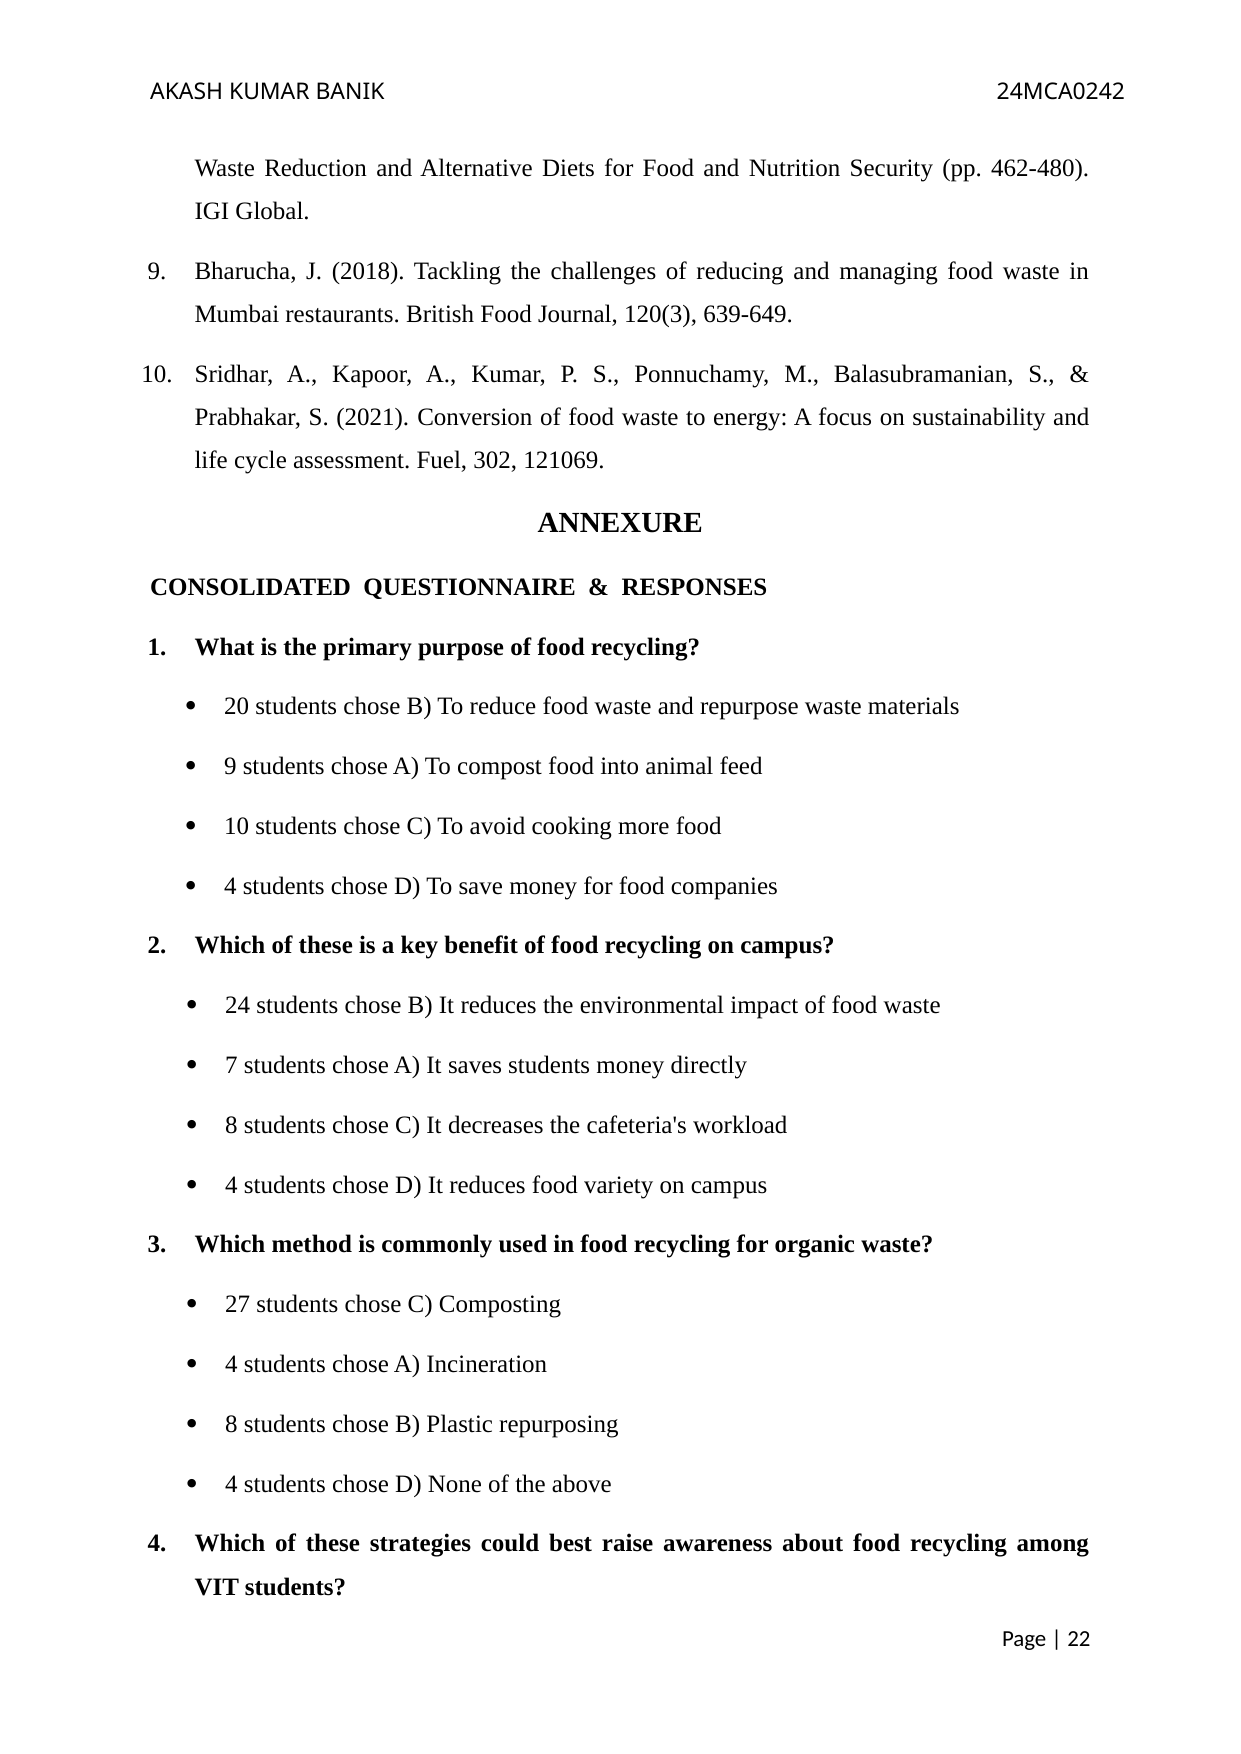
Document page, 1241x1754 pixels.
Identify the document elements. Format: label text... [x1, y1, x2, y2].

text CONSOLIDATED QUESTIONNAIRE & RESPONSES [150, 572, 1090, 601]
list 4 students chose D) It reduces food variety on campus [187, 1170, 1090, 1198]
list 8 students chose C) It decreases the cafeteria's workload [187, 1110, 1090, 1139]
list Which method is commonly used in food recycling for organic waste? [157, 1229, 1090, 1258]
list 4 students chose A) Incineration [187, 1349, 1090, 1378]
list What is the primary purpose of food recycling? [157, 632, 1090, 660]
list Sridhar, A., Kapoor, A., Kumar, P. S., Ponnuchamy, M., Balasubramanian, S., & Prabhakar, S. (2021). Conversion of food waste to energy: A focus on sustainability and life cycle assessment. Fuel, 302, 121069. [157, 359, 1090, 474]
list Which of these is a key benefit of food recycling on campus? [157, 931, 1090, 959]
list 24 students chose B) It reduces the environmental impact of food waste [187, 990, 1090, 1019]
list 7 students chose A) It saves students money directly [187, 1050, 1090, 1079]
list Which of these strategies could best raise awareness about food recycling among VIT students? [157, 1528, 1090, 1600]
list 9 students chose A) To compost food into animal feed [186, 751, 1090, 780]
list 20 students chose B) To reduce food waste and repurpose waste materials [186, 691, 1090, 720]
list 8 students chose B) Plastic repurposing [187, 1409, 1090, 1438]
text ANNEXURE [150, 505, 1090, 538]
list 27 students chose C) Composting [187, 1289, 1090, 1318]
list Bharucha, J. (2018). Tackling the challenges of reducing and managing food waste in Mumbai restaurants. British Food Journal, 120(3), 639-649. [157, 256, 1090, 328]
list 4 students chose D) None of the above [187, 1469, 1090, 1497]
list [157, 153, 1090, 225]
list 4 students chose D) To save money for food companies [186, 871, 1090, 899]
list 10 students chose C) To avoid cooking more food [186, 811, 1090, 840]
